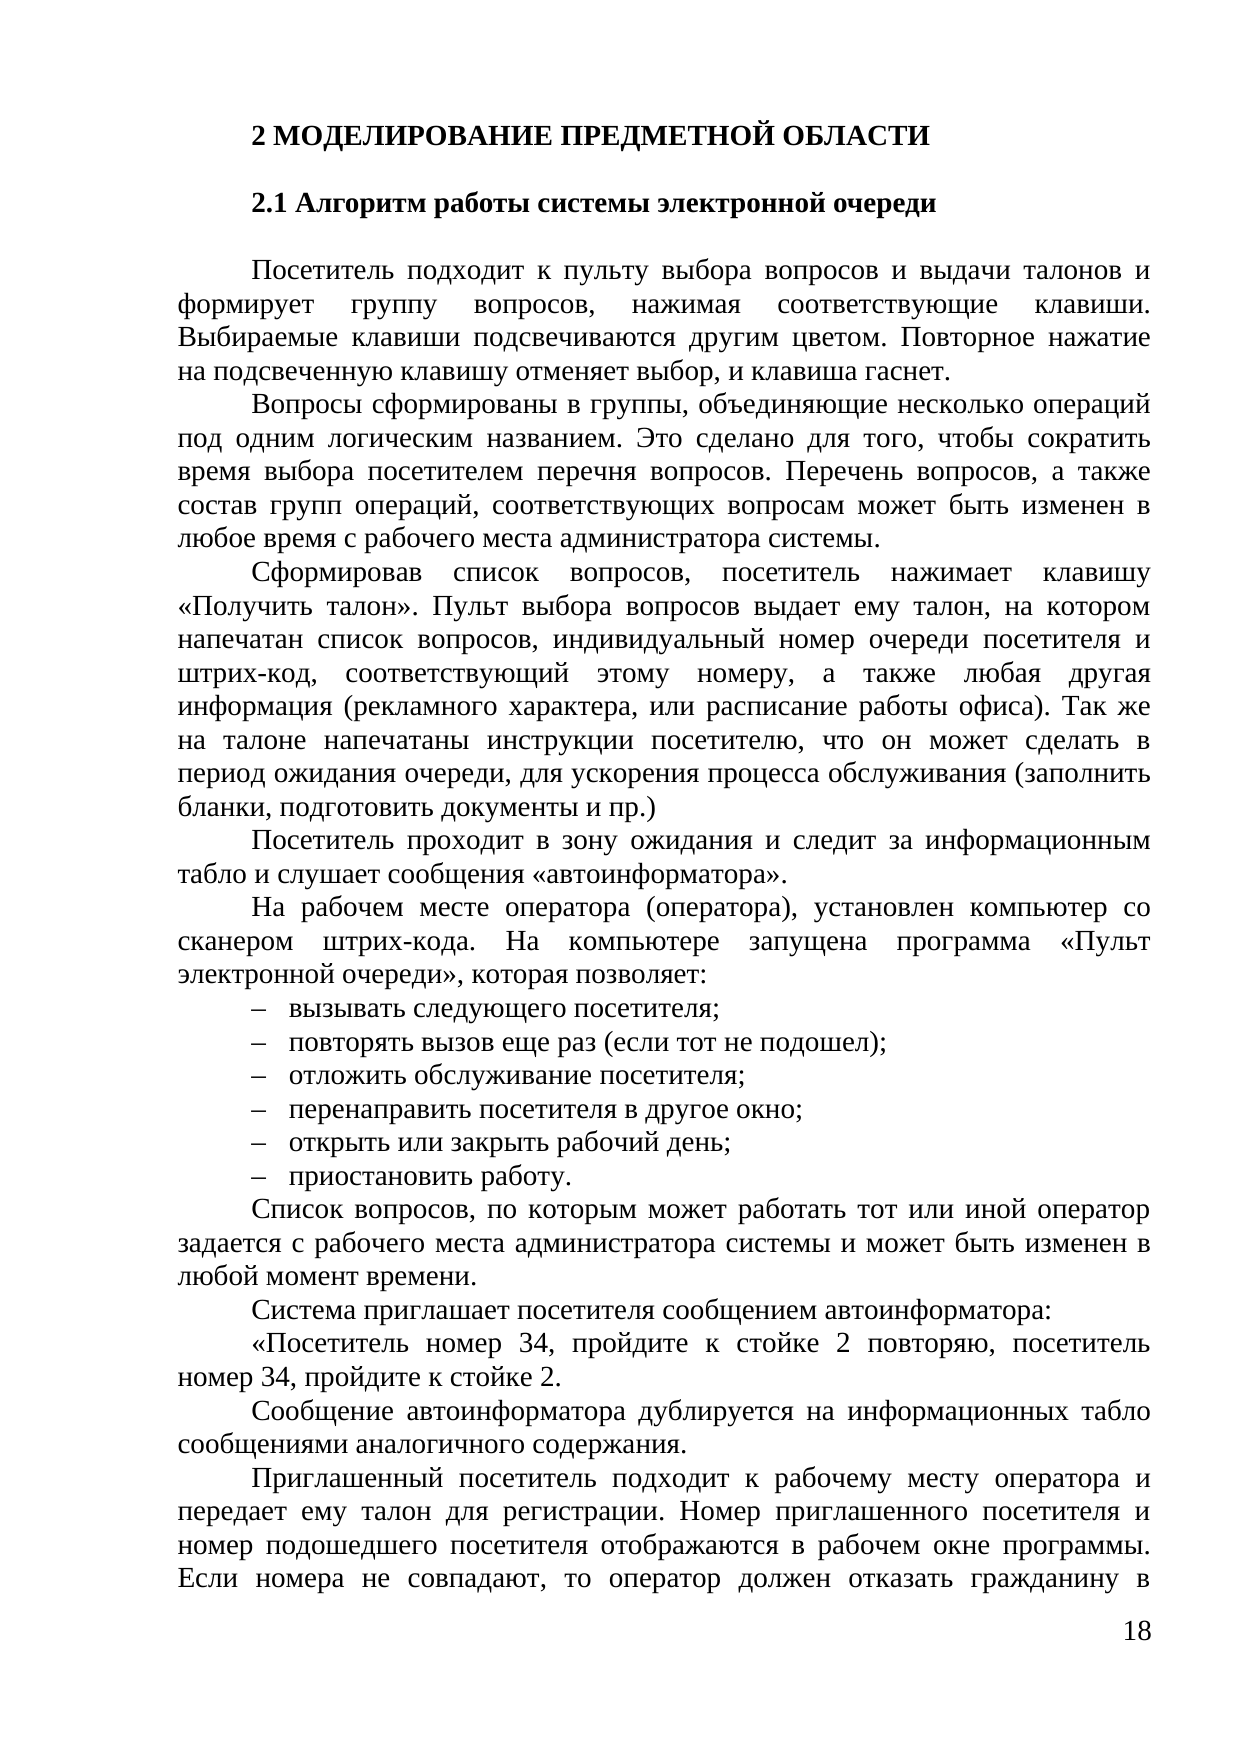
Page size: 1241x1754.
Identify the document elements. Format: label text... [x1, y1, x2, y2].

list повторять вызов еще раз (если тот не подошел); [251, 1024, 1152, 1057]
text Сформировав список вопросов, посетитель нажимает клавишу «Получить талон». Пульт выбора вопросов выдает ему талон, на котором напечатан список вопросов, индивидуальный номер очереди посетителя и штрих-код, соответствующий этому номеру, а также любая другая информация (рекламного характера, или расписание работы офиса). Так же на талоне напечатаны инструкции посетителю, что он может сделать в период ожидания очереди, для ускорения процесса обслуживания (заполнить бланки, подготовить документы и пр.) [177, 554, 1152, 822]
list отложить обслуживание посетителя; [251, 1057, 1152, 1091]
text «Посетитель номер 34, пройдите к стойке 2 повторяю, посетитель номер 34, пройдите к стойке 2. [177, 1326, 1152, 1393]
list приостановить работу. [251, 1158, 1152, 1191]
text Посетитель проходит в зону ожидания и следит за информационным табло и слушает сообщения «автоинформатора». [177, 822, 1152, 889]
text На рабочем месте оператора (оператора), установлен компьютер со сканером штрих-кода. На компьютере запущена программа «Пульт электронной очереди», которая позволяет: [177, 889, 1152, 990]
list вызывать следующего посетителя; [251, 990, 1152, 1024]
list открыть или закрыть рабочий день; [251, 1124, 1152, 1158]
text Система приглашает посетителя сообщением автоинформатора: [177, 1292, 1152, 1326]
text Сообщение автоинформатора дублируется на информационных табло сообщениями аналогичного содержания. [177, 1393, 1152, 1460]
text Вопросы сформированы в группы, объединяющие несколько операций под одним логическим названием. Это сделано для того, чтобы сократить время выбора посетителем перечня вопросов. Перечень вопросов, а также состав групп операций, соответствующих вопросам может быть изменен в любое время с рабочего места администратора системы. [177, 386, 1152, 554]
list перенаправить посетителя в другое окно; [251, 1091, 1152, 1124]
subtitle 2.1 Алгоритм работы системы электронной очереди [236, 185, 1152, 219]
text Посетитель подходит к пульту выбора вопросов и выдачи талонов и формирует группу вопросов, нажимая соответствующие клавиши. Выбираемые клавиши подсвечиваются другим цветом. Повторное нажатие на подсвеченную клавишу отменяет выбор, и клавиша гаснет. [177, 252, 1152, 386]
subtitle 2 МОДЕЛИРОВАНИЕ ПРЕДМЕТНОЙ ОБЛАСТИ [251, 118, 1152, 152]
text Список вопросов, по которым может работать тот или иной оператор задается с рабочего места администратора системы и может быть изменен в любой момент времени. [177, 1191, 1152, 1292]
